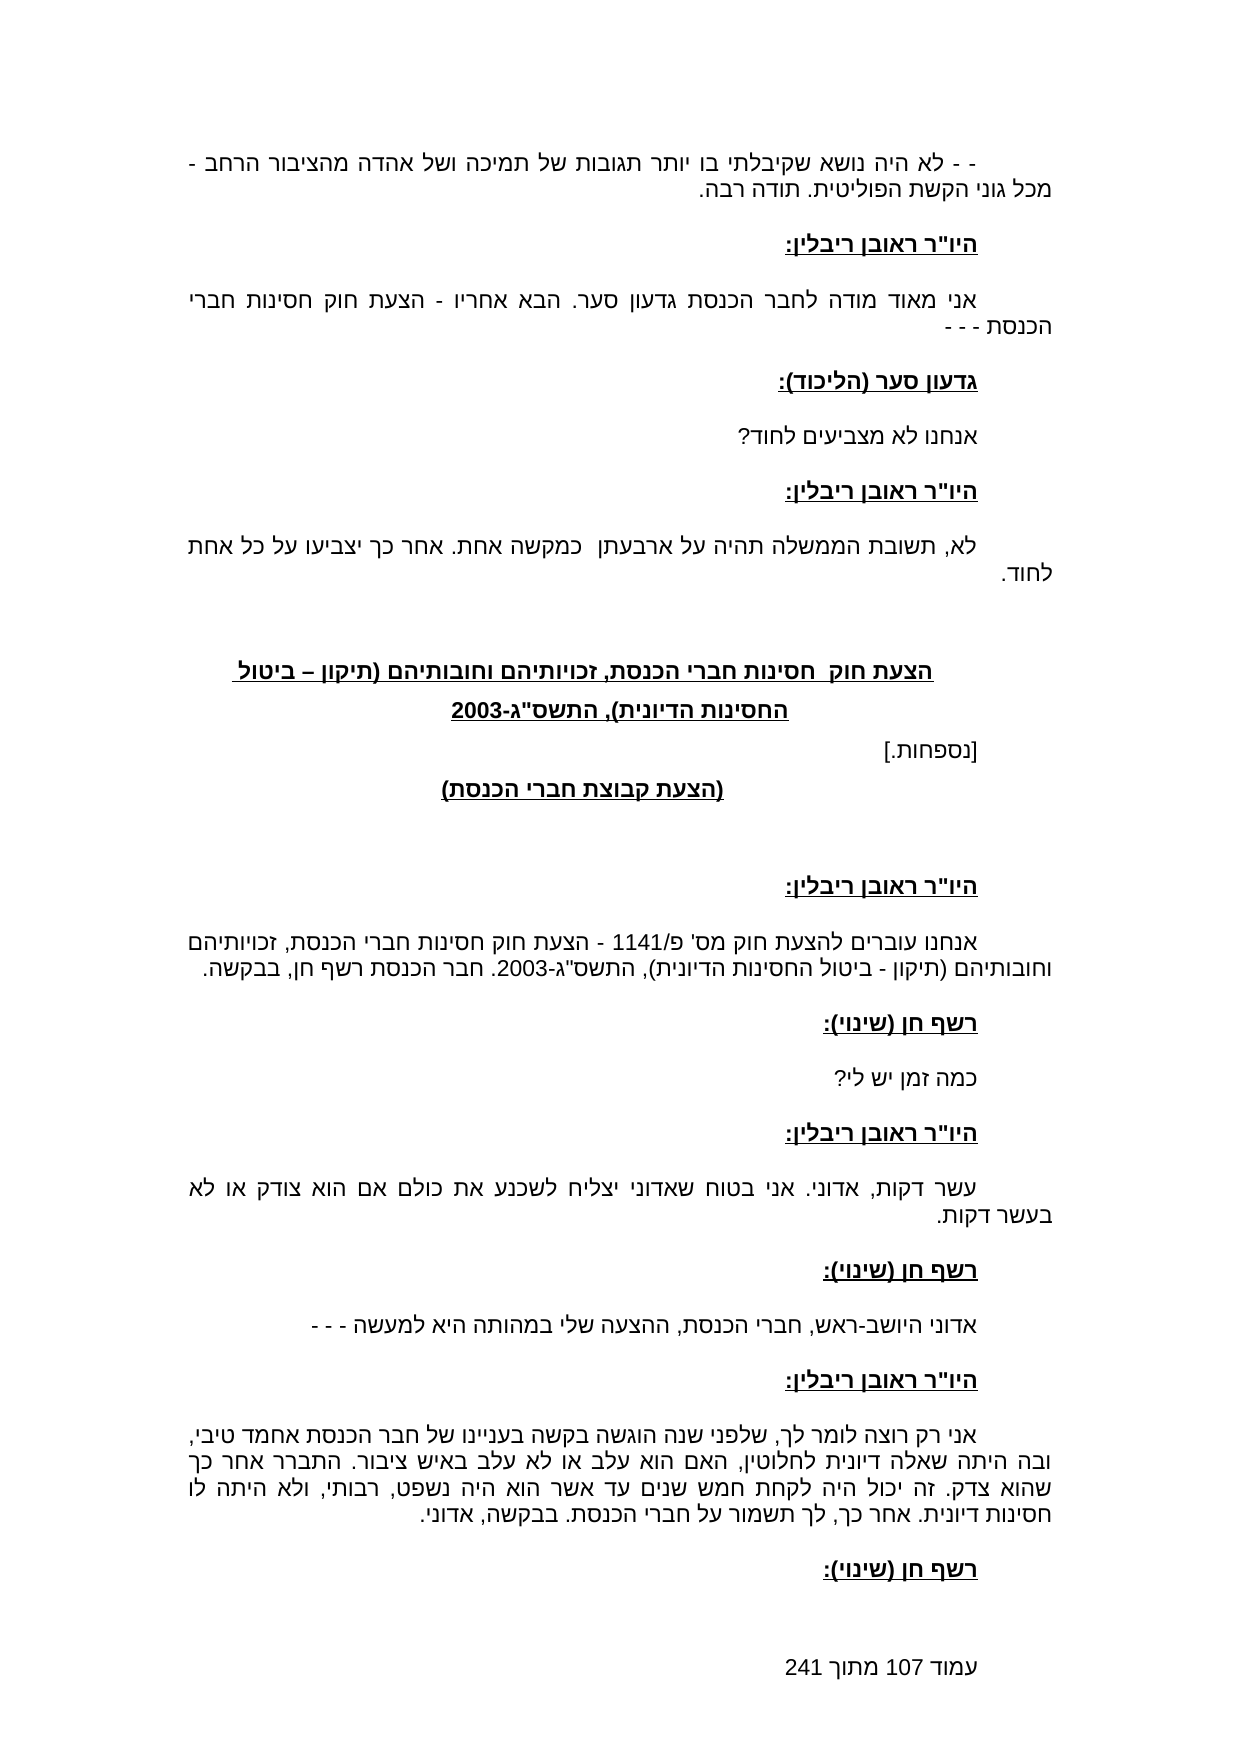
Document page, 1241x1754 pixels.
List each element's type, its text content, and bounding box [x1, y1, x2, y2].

text - - לא היה נושא שקיבלתי בו יותר תגובות של תמיכה ושל אהדה מהציבור הרחב - מכל גוני הקשת הפוליטית. תודה רבה. [187, 150, 1053, 203]
text רשף חן (שינוי): [187, 1556, 1053, 1582]
text אני מאוד מודה לחבר הכנסת גדעון סער. הבא אחריו - הצעת חוק חסינות חברי הכנסת - - - [187, 287, 1053, 339]
text אדוני היושב-ראש, חברי הכנסת, ההצעה שלי במהותה היא למעשה - - - [187, 1312, 1053, 1338]
text היו"ר ראובן ריבלין: [187, 1367, 1053, 1393]
text היו"ר ראובן ריבלין: [187, 1120, 1053, 1146]
text רשף חן (שינוי): [187, 1010, 1053, 1036]
text כמה זמן יש לי? [187, 1065, 1053, 1091]
text היו"ר ראובן ריבלין: [187, 231, 1053, 258]
text היו"ר ראובן ריבלין: [187, 873, 1053, 900]
text אנחנו לא מצביעים לחוד? [187, 423, 1053, 449]
text אנחנו עוברים להצעת חוק מס' פ/1141 - הצעת חוק חסינות חברי הכנסת, זכויותיהם וחובותיהם (תיקון - ביטול החסינות הדיונית), התשס"ג-2003. חבר הכנסת רשף חן, בבקשה. [187, 928, 1053, 981]
text רשף חן (שינוי): [187, 1257, 1053, 1283]
text לא, תשובת הממשלה תהיה על ארבעתן כמקשה אחת. אחר כך יצביעו על כל אחת לחוד. [187, 533, 1053, 586]
text עשר דקות, אדוני. אני בטוח שאדוני יצליח לשכנע את כולם אם הוא צודק או לא בעשר דקות. [187, 1175, 1053, 1228]
text גדעון סער (הליכוד): [187, 368, 1053, 394]
text (הצעת קבוצת חברי הכנסת) [187, 776, 1053, 803]
text [נספחות.] [187, 737, 1053, 763]
text היו"ר ראובן ריבלין: [187, 478, 1053, 504]
text הצעת חוק חסינות חברי הכנסת, זכויותיהם וחובותיהם (תיקון – ביטול החסינות הדיונית), התשס"ג-2003 [187, 658, 1053, 724]
text אני רק רוצה לומר לך, שלפני שנה הוגשה בקשה בעניינו של חבר הכנסת אחמד טיבי, ובה היתה שאלה דיונית לחלוטין, האם הוא עלב או לא עלב באיש ציבור. התברר אחר כך שהוא צדק. זה יכול היה לקחת חמש שנים עד אשר הוא היה נשפט, רבותי, ולא היתה לו חסינות דיונית. אחר כך, לך תשמור על חברי הכנסת. בבקשה, אדוני. [187, 1422, 1053, 1527]
